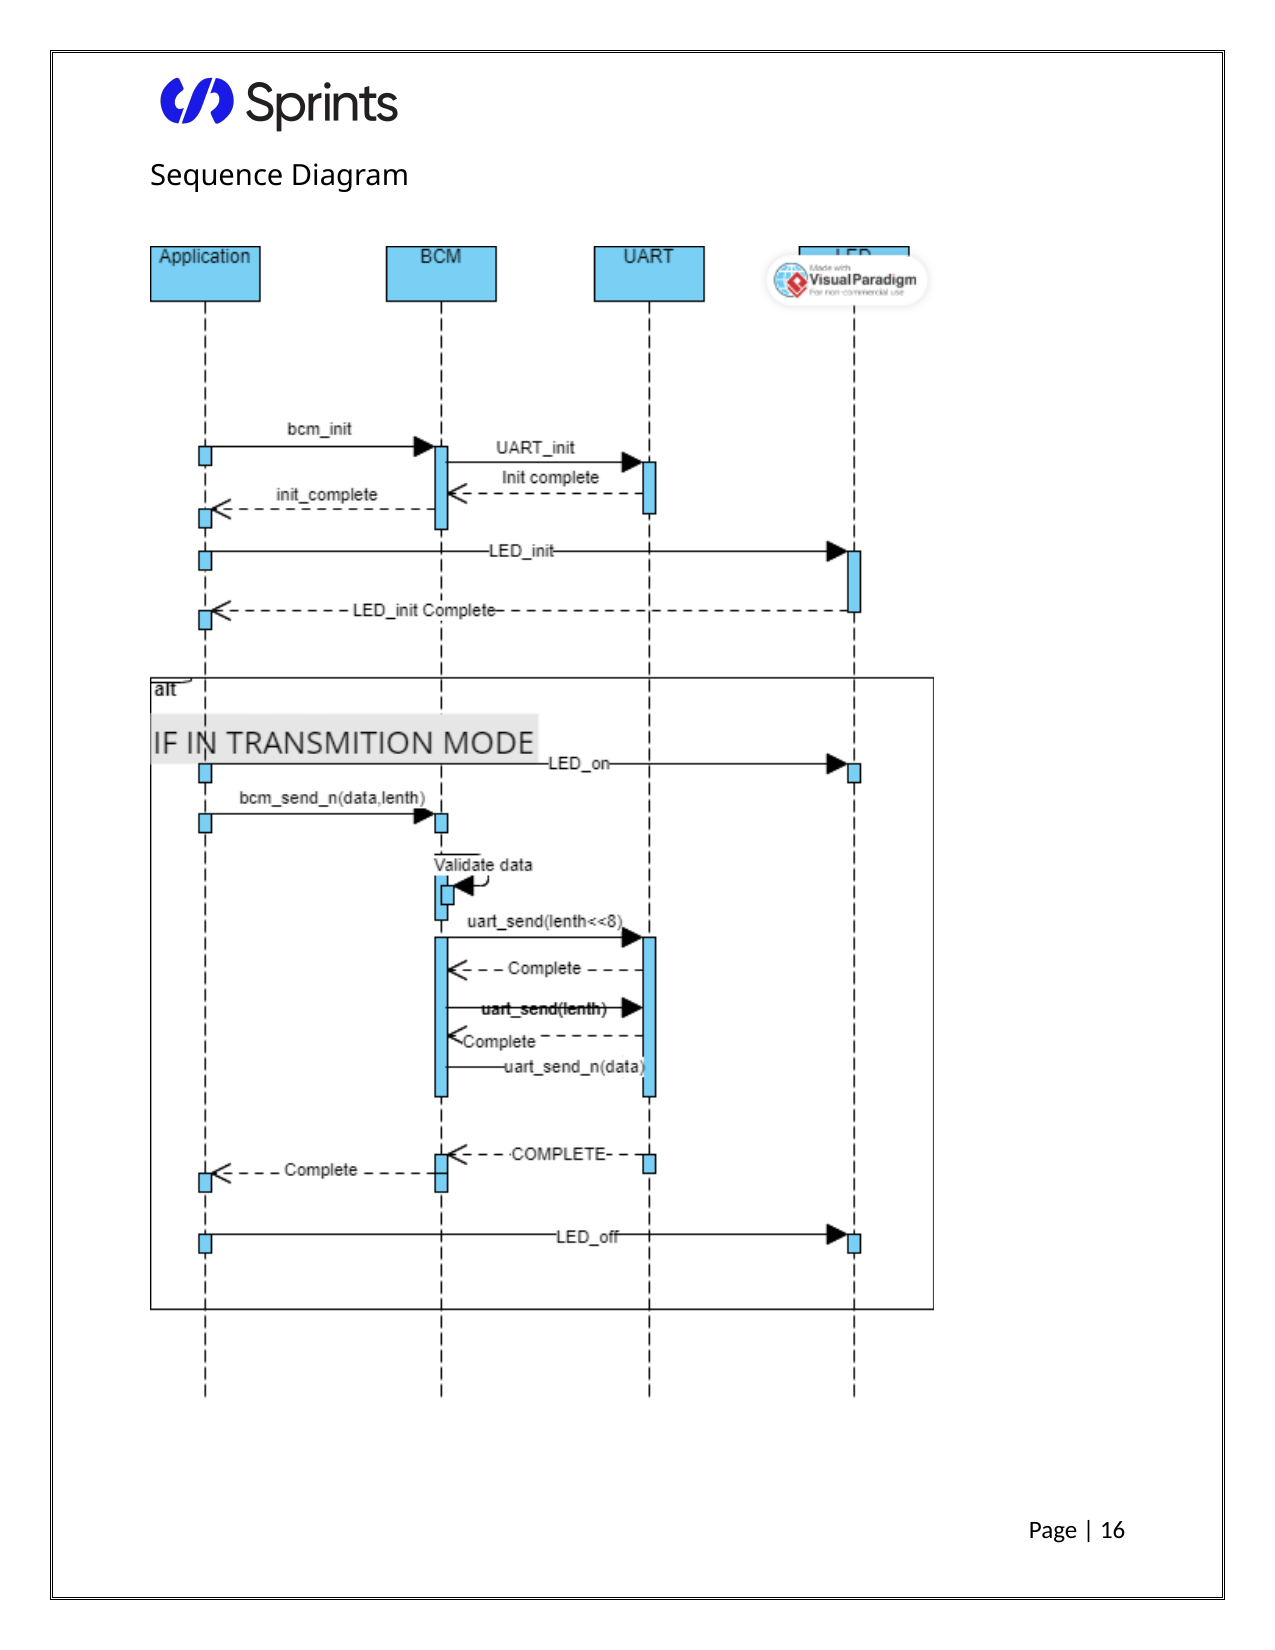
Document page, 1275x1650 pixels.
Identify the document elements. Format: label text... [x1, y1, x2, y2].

picture [150, 246, 934, 1401]
subtitle Sequence Diagram [150, 154, 1125, 194]
picture [150, 75, 408, 135]
